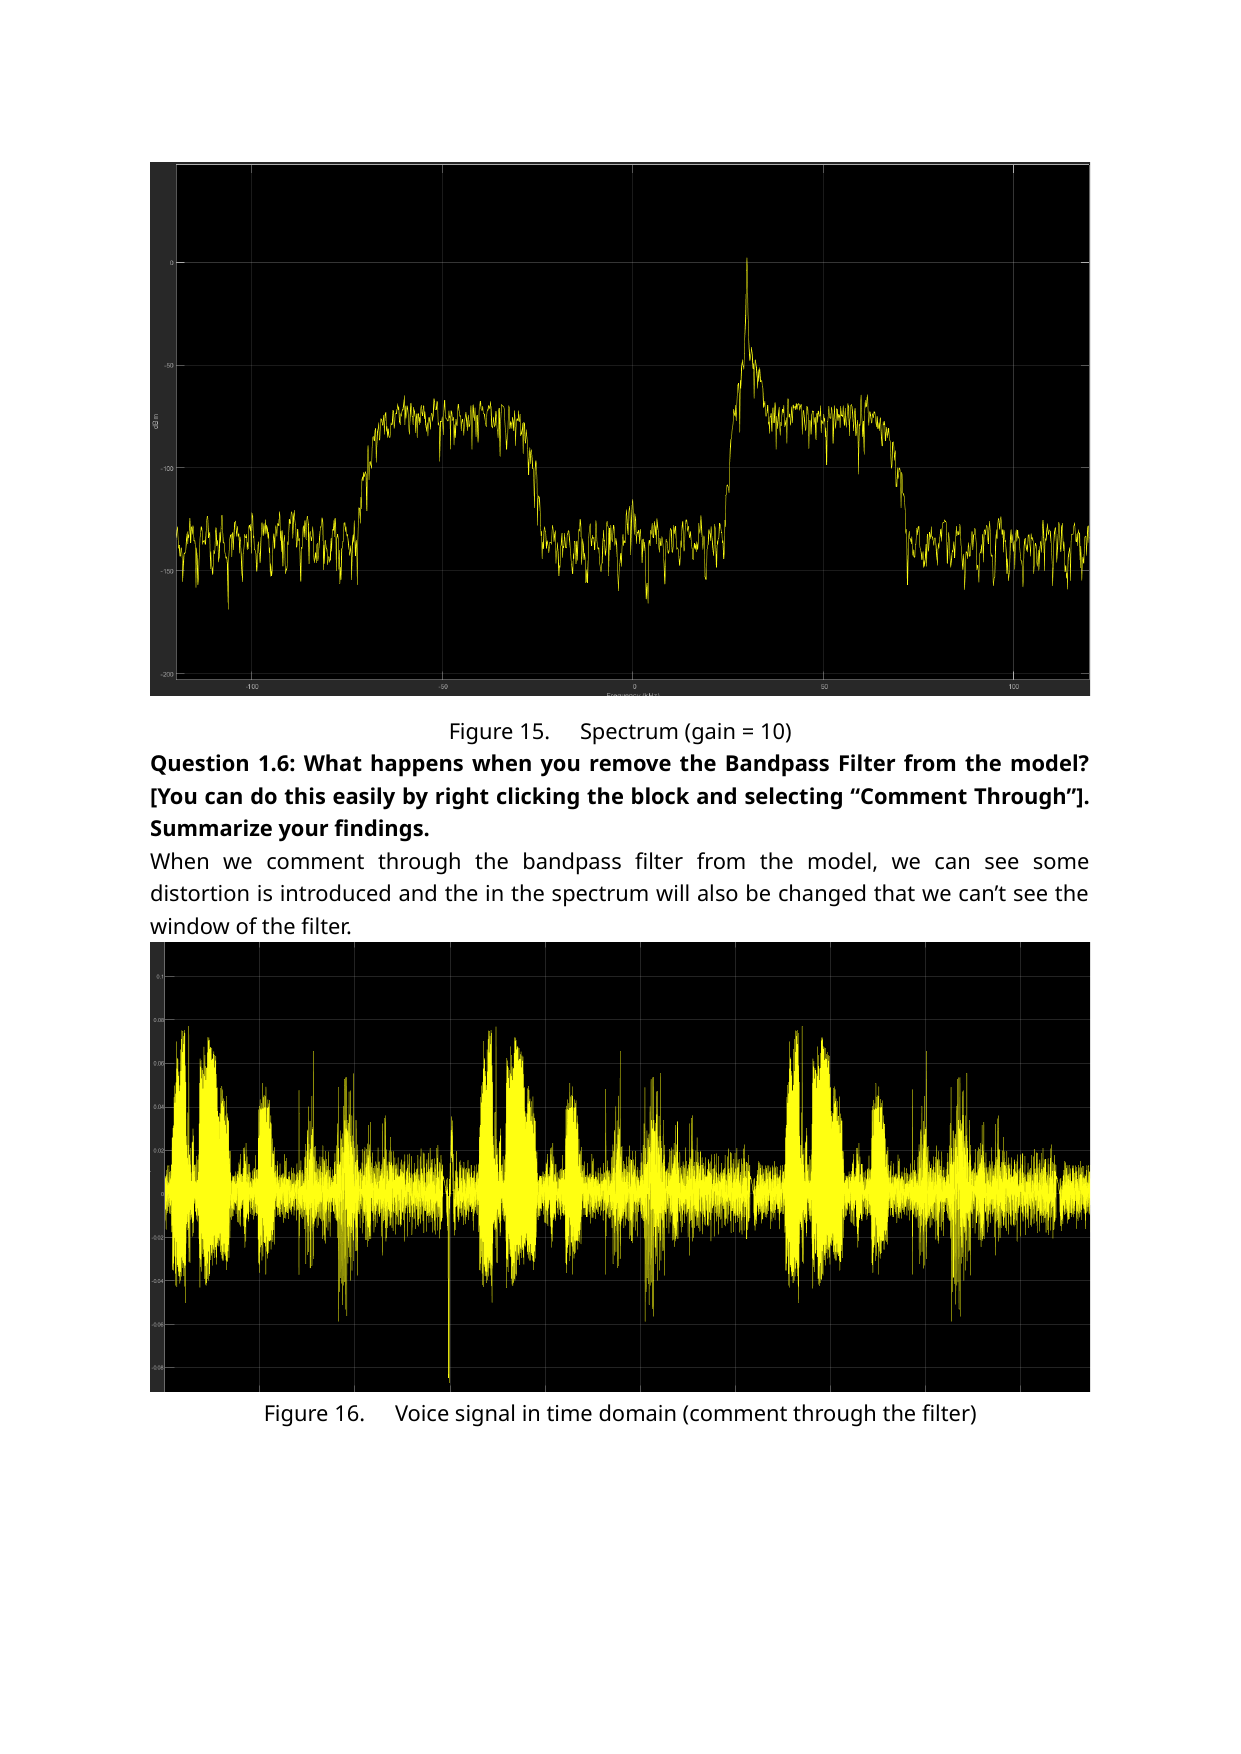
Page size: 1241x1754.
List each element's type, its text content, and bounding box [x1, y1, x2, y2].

list Voice signal in time domain (comment through the filter) [150, 1397, 1090, 1429]
picture [150, 162, 1091, 696]
picture [150, 942, 1091, 1392]
text Question 1.6: What happens when you remove the Bandpass Filter from the model? [You can do this easily by right clicking the block and selecting “Comment Through”]. Summarize your findings. [150, 747, 1090, 844]
list Spectrum (gain = 10) [150, 714, 1090, 747]
text When we comment through the bandpass filter from the model, we can see some distortion is introduced and the in the spectrum will also be changed that we can’t see the window of the filter. [150, 844, 1090, 942]
